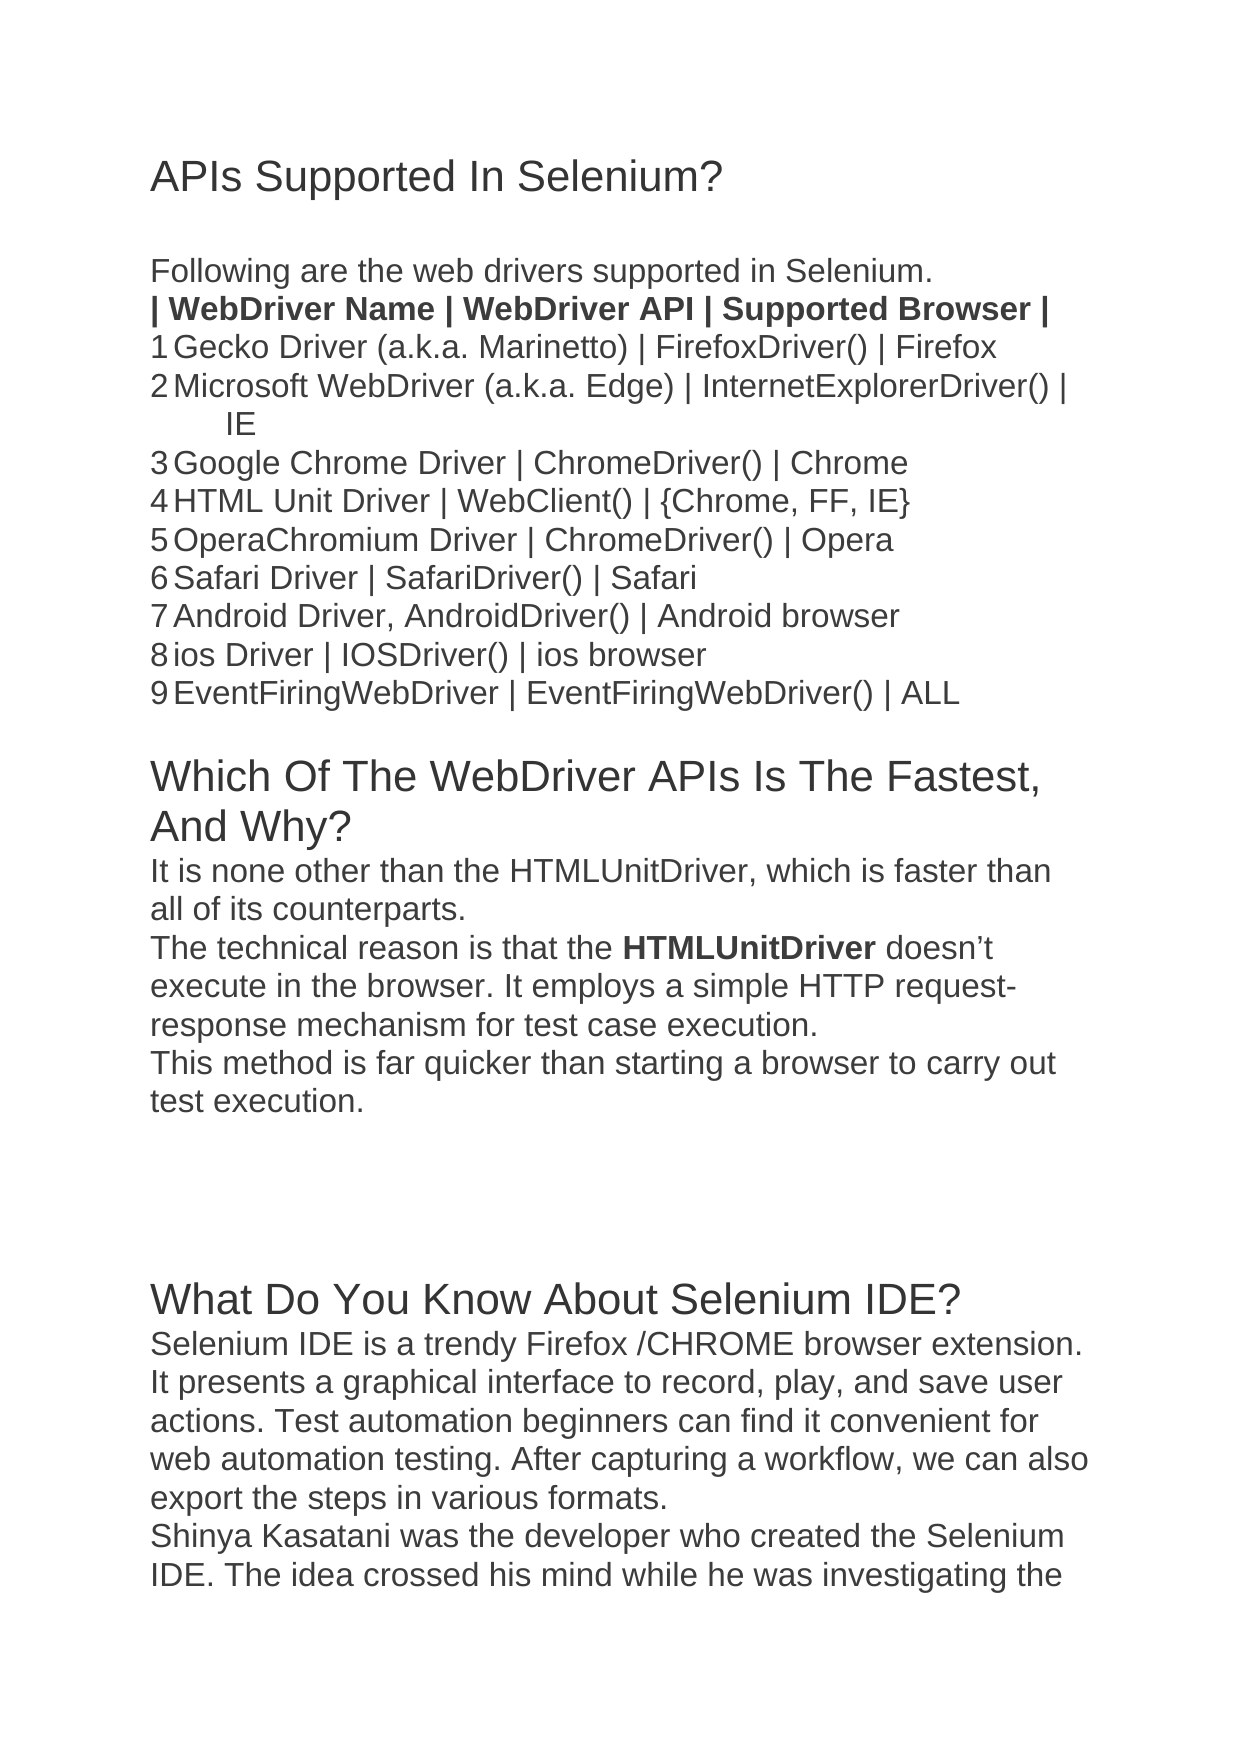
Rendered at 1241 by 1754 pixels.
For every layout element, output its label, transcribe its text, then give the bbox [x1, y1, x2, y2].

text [150, 1516, 1090, 1593]
list ios Driver | IOSDriver() | ios browser [150, 635, 1090, 673]
text The technical reason is that the HTMLUnitDriver doesn’t execute in the browser. It employs a simple HTTP request-response mechanism for test case execution. [150, 928, 1090, 1043]
text Selenium IDE is a trendy Firefox /CHROME browser extension. It presents a graphical interface to record, play, and save user actions. Test automation beginners can find it convenient for web automation testing. After capturing a workflow, we can also export the steps in various formats. [150, 1324, 1090, 1516]
list Android Driver, AndroidDriver() | Android browser [150, 597, 1090, 635]
list Microsoft WebDriver (a.k.a. Edge) | InternetExplorerDriver() | IE [150, 366, 1090, 443]
text This method is far quicker than starting a browser to carry out test execution. [150, 1043, 1090, 1120]
text | WebDriver Name | WebDriver API | Supported Browser | [150, 289, 1090, 327]
text What Do You Know About Selenium IDE? [150, 1274, 1090, 1324]
text Which Of The WebDriver APIs Is The Fastest, And Why? [150, 750, 1090, 851]
list EventFiringWebDriver | EventFiringWebDriver() | ALL [150, 673, 1090, 712]
list Gecko Driver (a.k.a. Marinetto) | FirefoxDriver() | Firefox [150, 327, 1090, 366]
list Google Chrome Driver | ChromeDriver() | Chrome [150, 443, 1090, 481]
text Following are the web drivers supported in Selenium. [150, 251, 1090, 289]
list OperaChromium Driver | ChromeDriver() | Opera [150, 520, 1090, 558]
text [150, 150, 1090, 200]
text It is none other than the HTMLUnitDriver, which is faster than all of its counterparts. [150, 851, 1090, 928]
list HTML Unit Driver | WebClient() | {Chrome, FF, IE} [150, 481, 1090, 520]
list Safari Driver | SafariDriver() | Safari [150, 558, 1090, 597]
